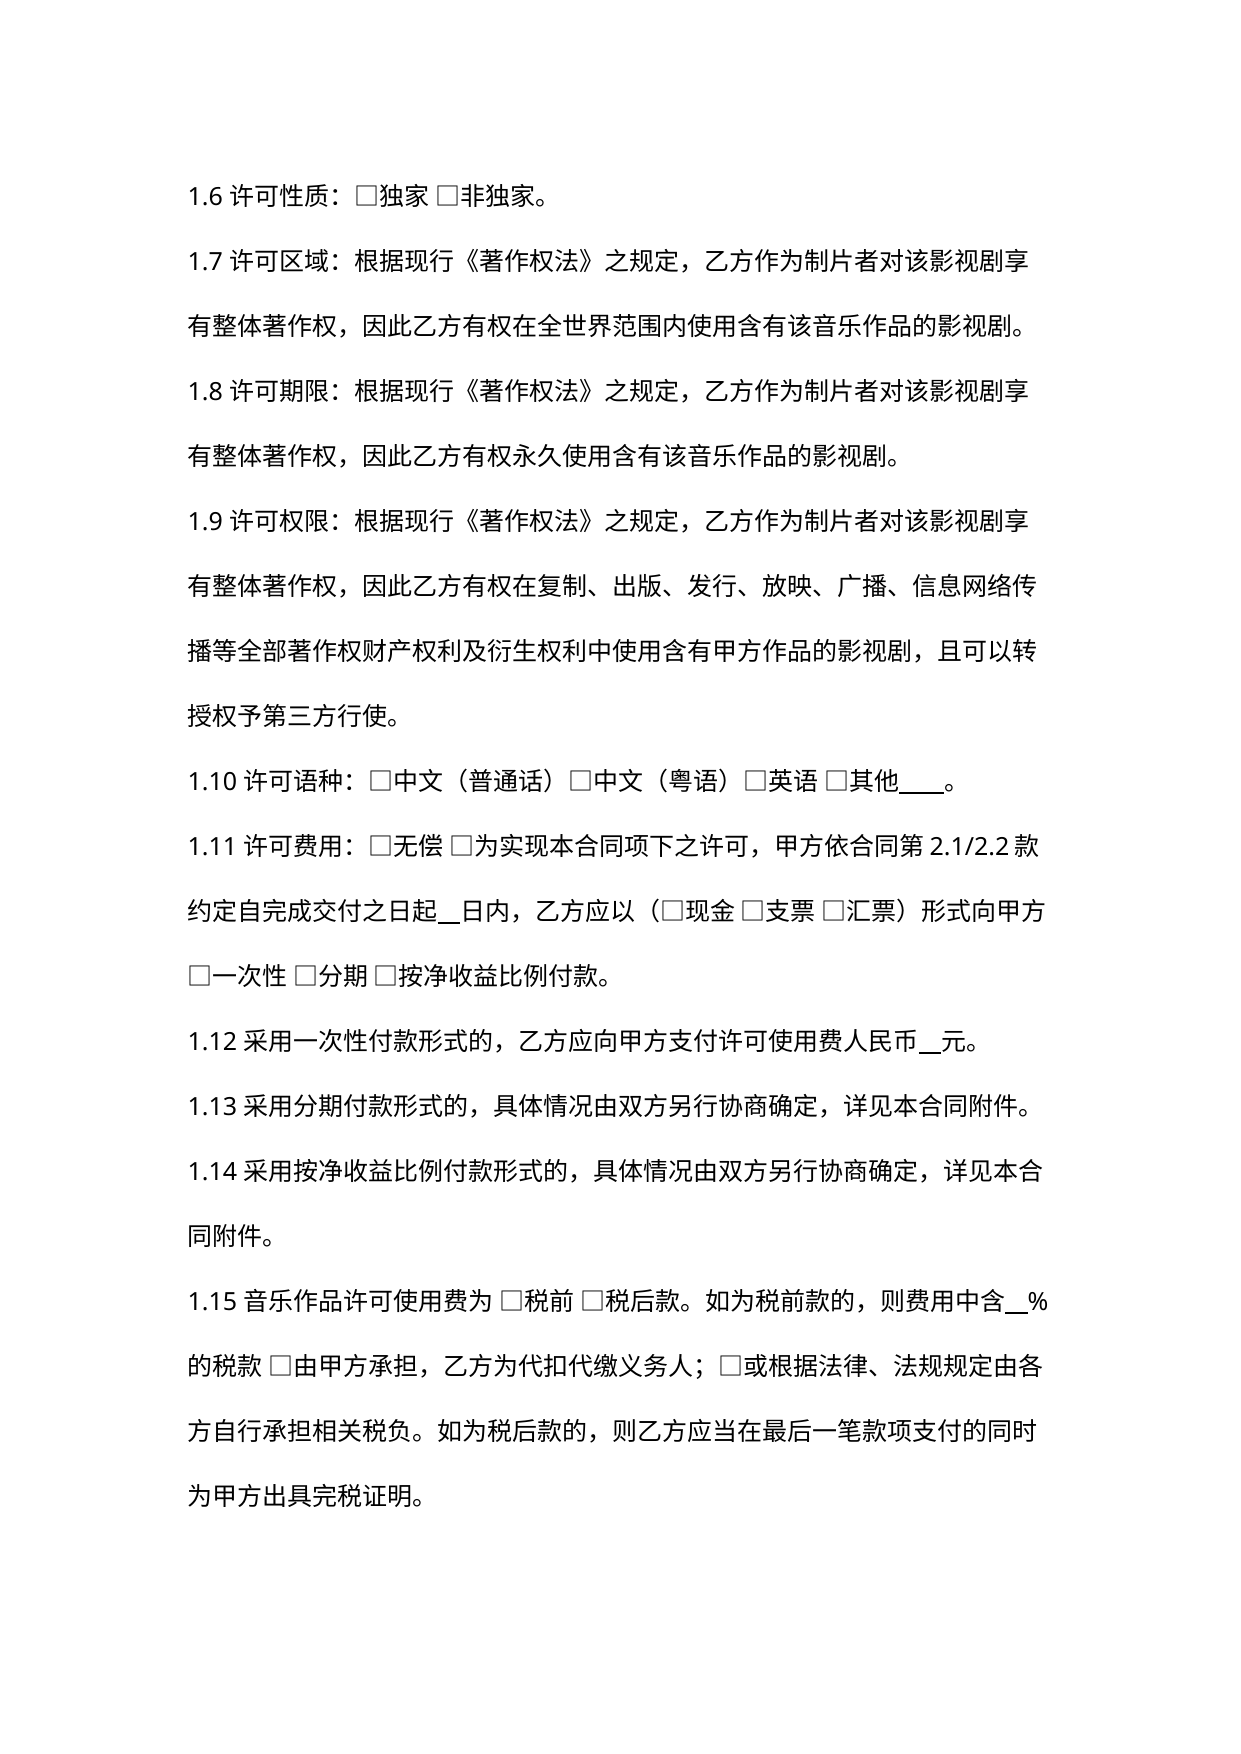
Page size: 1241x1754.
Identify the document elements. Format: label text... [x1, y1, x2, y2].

text 1.12 采用一次性付款形式的，乙方应向甲方支付许可使用费人民币 元。 [187, 1007, 1053, 1072]
text 1.13 采用分期付款形式的，具体情况由双方另行协商确定，详见本合同附件。 [187, 1072, 1053, 1137]
text 1.15 音乐作品许可使用费为 □税前 □税后款。如为税前款的，则费用中含 %的税款 □由甲方承担，乙方为代扣代缴义务人；□或根据法律、法规规定由各方自行承担相关税负。如为税后款的，则乙方应当在最后一笔款项支付的同时为甲方出具完税证明。 [187, 1267, 1053, 1527]
text 1.7 许可区域：根据现行《著作权法》之规定，乙方作为制片者对该影视剧享有整体著作权，因此乙方有权在全世界范围内使用含有该音乐作品的影视剧。 [187, 227, 1053, 357]
text 1.6 许可性质：□独家 □非独家。 [187, 162, 1053, 227]
text 1.14 采用按净收益比例付款形式的，具体情况由双方另行协商确定，详见本合同附件。 [187, 1137, 1053, 1267]
text 1.11 许可费用：□无偿 □为实现本合同项下之许可，甲方依合同第2.1/2.2款约定自完成交付之日起 日内，乙方应以（□现金 □支票 □汇票）形式向甲方 □一次性 □分期 □按净收益比例付款。 [187, 812, 1053, 1007]
text 1.10 许可语种：□中文（普通话）□中文（粤语）□英语 □其他 。 [187, 747, 1053, 812]
text 1.8 许可期限：根据现行《著作权法》之规定，乙方作为制片者对该影视剧享有整体著作权，因此乙方有权永久使用含有该音乐作品的影视剧。 [187, 357, 1053, 487]
text 1.9 许可权限：根据现行《著作权法》之规定，乙方作为制片者对该影视剧享有整体著作权，因此乙方有权在复制、出版、发行、放映、广播、信息网络传播等全部著作权财产权利及衍生权利中使用含有甲方作品的影视剧，且可以转授权予第三方行使。 [187, 487, 1053, 747]
